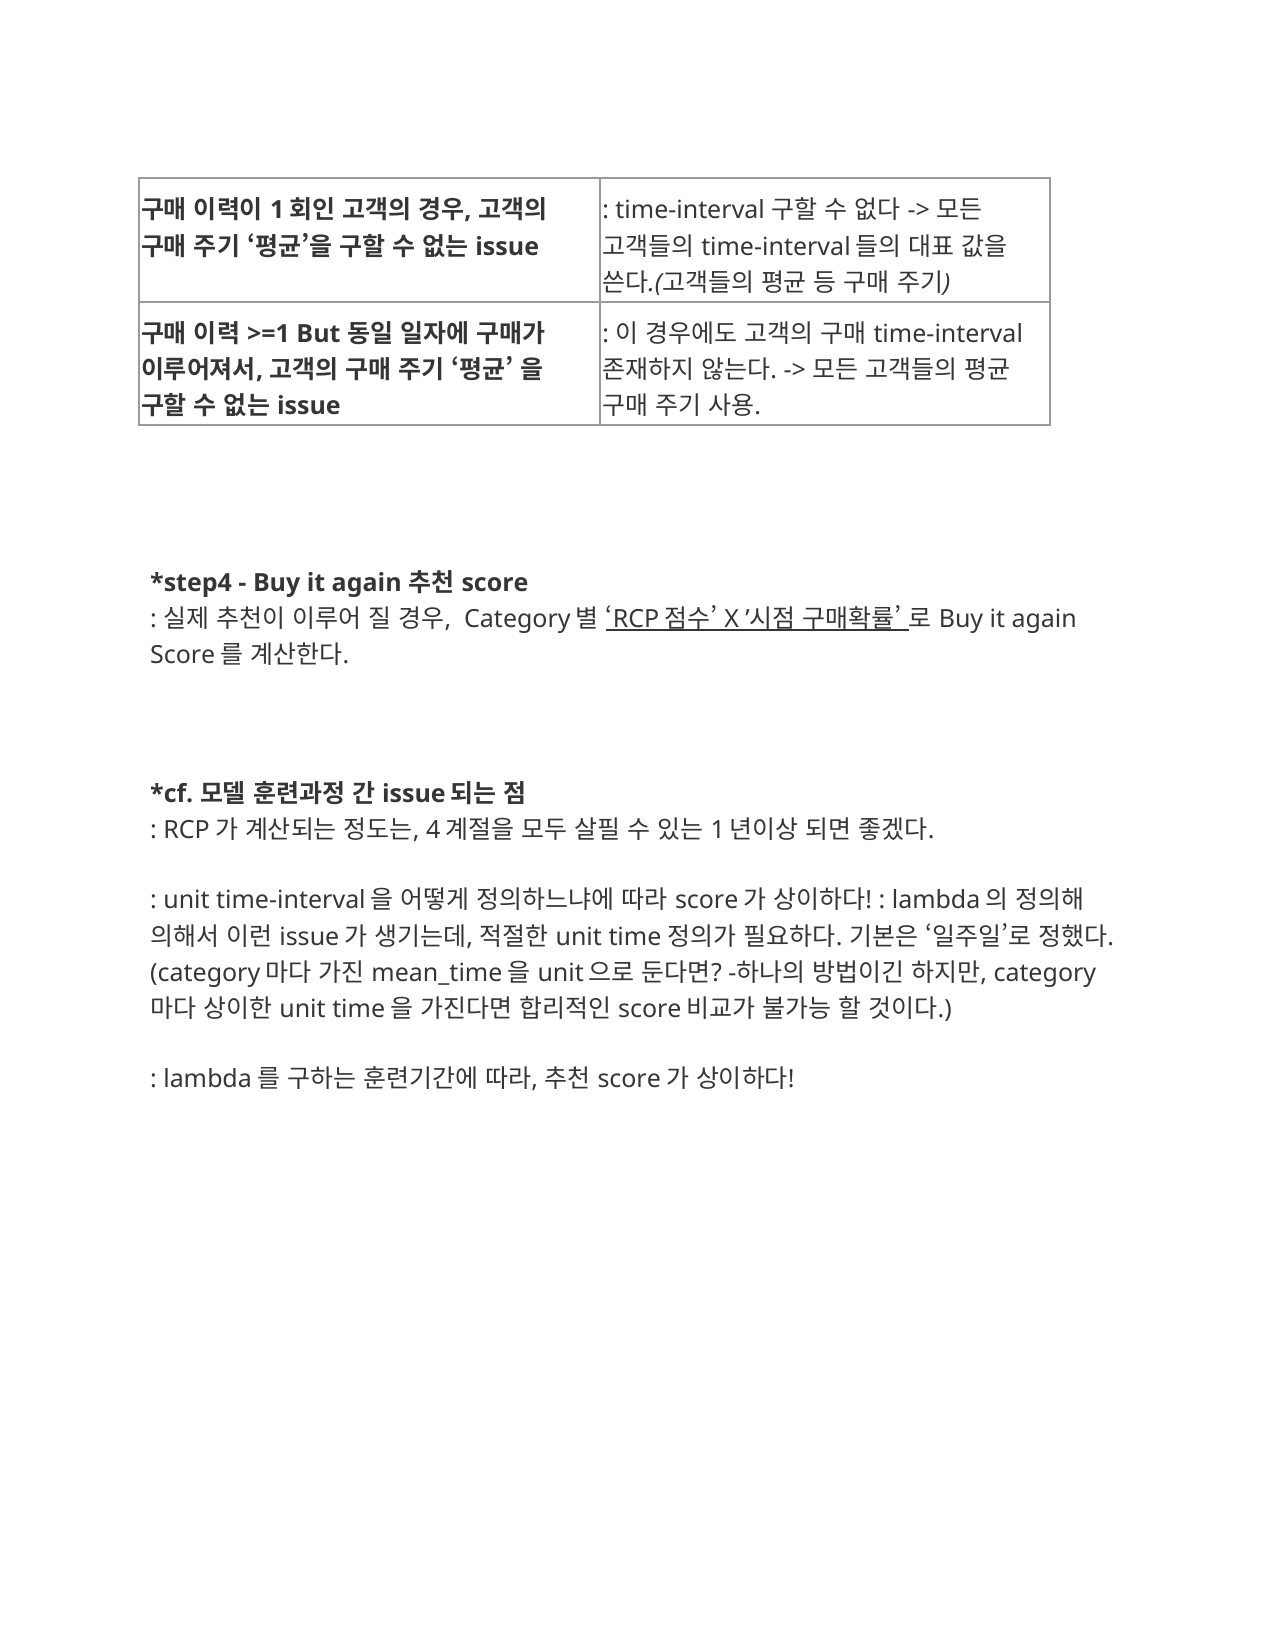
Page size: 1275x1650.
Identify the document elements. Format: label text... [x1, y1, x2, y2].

table_cell : 이 경우에도 고객의 구매 time-interval 존재하지 않는다. -> 모든 고객들의 평균 구매 주기 사용. [601, 303, 1049, 424]
text : 실제 추천이 이루어 질 경우, Category별 ‘RCP점수’ X ’시점 구매확률’ 로 Buy it again Score를 계산한다. [150, 598, 1125, 671]
table_header 구매 이력이 1회인 고객의 경우, 고객의 구매 주기 ‘평균’을 구할 수 없는 issue [140, 179, 599, 301]
text *cf. 모델 훈련과정 간 issue되는 점 [150, 773, 1125, 809]
text : RCP가 계산되는 정도는, 4계절을 모두 살필 수 있는 1년이상 되면 좋겠다. [150, 809, 1125, 846]
table_cell 구매 이력 >=1 But 동일 일자에 구매가 이루어져서, 고객의 구매 주기 ‘평균’ 을 구할 수 없는 issue [140, 303, 599, 424]
text *step4 - Buy it again 추천 score [150, 562, 1125, 598]
text : unit time-interval을 어떻게 정의하느냐에 따라 score가 상이하다! : lambda의 정의해 의해서 이런 issue가 생기는데, 적절한 unit time 정의가 필요하다. 기본은 ‘일주일’로 정했다.(category마다 가진 mean_time을 unit으로 둔다면? -하나의 방법이긴 하지만, category마다 상이한 unit time을 가진다면 합리적인 score비교가 불가능 할 것이다.) [150, 880, 1125, 1025]
text : lambda를 구하는 훈련기간에 따라, 추천 score가 상이하다! [150, 1059, 1125, 1095]
table_header : time-interval 구할 수 없다 -> 모든 고객들의 time-interval들의 대표 값을 쓴다.(고객들의 평균 등 구매 주기) [601, 179, 1049, 301]
